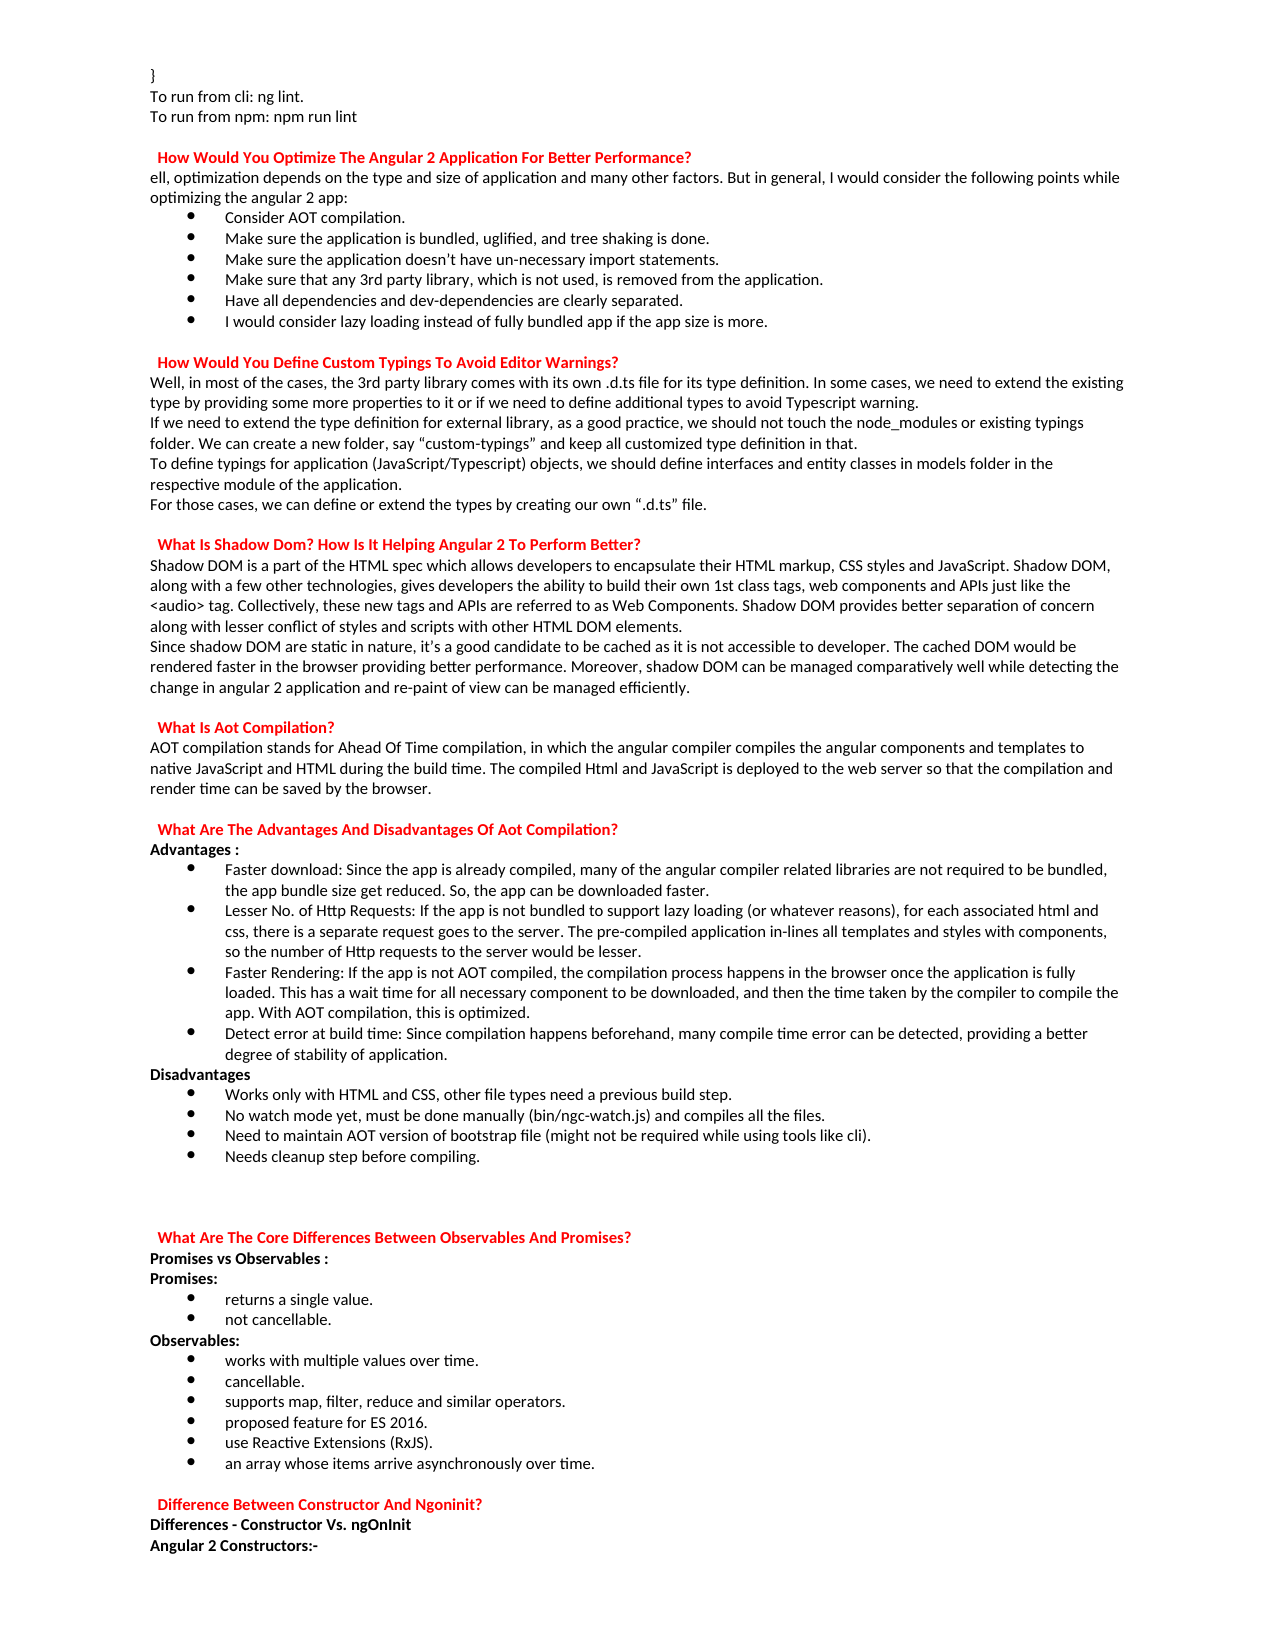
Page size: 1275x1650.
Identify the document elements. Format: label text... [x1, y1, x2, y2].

text AOT compilation stands for Ahead Of Time compilation, in which the angular compiler compiles the angular components and templates to native JavaScript and HTML during the build time. The compiled Html and JavaScript is deployed to the web server so that the compilation and render time can be saved by the browser. [150, 738, 1125, 799]
subtitle What Is Shadow Dom? How Is It Helping Angular 2 To Perform Better? [150, 535, 1125, 555]
list proposed feature for ES 2016. [187, 1412, 1125, 1433]
subtitle What Are The Core Differences Between Observables And Promises? [150, 1228, 1125, 1248]
list I would consider lazy loading instead of fully bundled app if the app size is more. [187, 311, 1125, 332]
text Advantages : [150, 839, 1125, 860]
list Faster download: Since the app is already compiled, many of the angular compiler related libraries are not required to be bundled, the app bundle size get reduced. So, the app can be downloaded faster. [187, 860, 1125, 901]
text For those cases, we can define or extend the types by creating our own “.d.ts” file. [150, 494, 1125, 514]
text Observables: [150, 1330, 1125, 1350]
list Consider AOT compilation. [187, 208, 1125, 228]
list not cancellable. [187, 1309, 1125, 1330]
subtitle What Are The Advantages And Disadvantages Of Aot Compilation? [150, 819, 1125, 839]
list Detect error at build time: Since compilation happens beforehand, many compile time error can be detected, providing a better degree of stability of application. [187, 1023, 1125, 1064]
list Make sure that any 3rd party library, which is not used, is removed from the application. [187, 270, 1125, 290]
list Make sure the application doesn’t have un-necessary import statements. [187, 249, 1125, 270]
text Promises vs Observables : [150, 1248, 1125, 1268]
list Faster Rendering: If the app is not AOT compiled, the compilation process happens in the browser once the application is fully loaded. This has a wait time for all necessary component to be downloaded, and then the time taken by the compiler to compile the app. With AOT compilation, this is optimized. [187, 962, 1125, 1023]
text Promises: [150, 1268, 1125, 1289]
list Lesser No. of Http Requests: If the app is not bundled to support lazy loading (or whatever reasons), for each associated html and css, there is a separate request goes to the server. The pre-compiled application in-lines all templates and styles with components, so the number of Http requests to the server would be lesser. [187, 901, 1125, 962]
list Needs cleanup step before compiling. [187, 1146, 1125, 1167]
text If we need to extend the type definition for external library, as a good practice, we should not touch the node_modules or existing typings folder. We can create a new folder, say “custom-typings” and keep all customized type definition in that. [150, 413, 1125, 453]
list an array whose items arrive asynchronously over time. [187, 1453, 1125, 1474]
text Disadvantages [150, 1064, 1125, 1084]
list use Reactive Extensions (RxJS). [187, 1433, 1125, 1453]
text Since shadow DOM are static in nature, it’s a good candidate to be cached as it is not accessible to developer. The cached DOM would be rendered faster in the browser providing better performance. Moreover, shadow DOM can be managed comparatively well while detecting the change in angular 2 application and re-paint of view can be managed efficiently. [150, 636, 1125, 697]
list No watch mode yet, must be done manually (bin/ngc-watch.js) and compiles all the files. [187, 1105, 1125, 1126]
text Well, in most of the cases, the 3rd party library comes with its own .d.ts file for its type definition. In some cases, we need to extend the existing type by providing some more properties to it or if we need to define additional types to avoid Typescript warning. [150, 372, 1125, 413]
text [150, 66, 1125, 127]
text ell, optimization depends on the type and size of application and many other factors. But in general, I would consider the following points while optimizing the angular 2 app: [150, 167, 1125, 208]
subtitle How Would You Define Custom Typings To Avoid Editor Warnings? [150, 352, 1125, 372]
subtitle Difference Between Constructor And Ngoninit? [150, 1494, 1125, 1515]
list Need to maintain AOT version of bootstrap file (might not be required while using tools like cli). [187, 1126, 1125, 1146]
text Differences - Constructor Vs. ngOnInit [150, 1515, 1125, 1535]
subtitle What Is Aot Compilation? [150, 717, 1125, 738]
list Works only with HTML and CSS, other file types need a previous build step. [187, 1084, 1125, 1105]
list cancellable. [187, 1371, 1125, 1392]
subtitle How Would You Optimize The Angular 2 Application For Better Performance? [150, 147, 1125, 167]
list Have all dependencies and dev-dependencies are clearly separated. [187, 290, 1125, 311]
text Shadow DOM is a part of the HTML spec which allows developers to encapsulate their HTML markup, CSS styles and JavaScript. Shadow DOM, along with a few other technologies, gives developers the ability to build their own 1st class tags, web components and APIs just like the <audio> tag. Collectively, these new tags and APIs are referred to as Web Components. Shadow DOM provides better separation of concern along with lesser conflict of styles and scripts with other HTML DOM elements. [150, 555, 1125, 636]
list works with multiple values over time. [187, 1350, 1125, 1371]
list supports map, filter, reduce and similar operators. [187, 1392, 1125, 1412]
text Angular 2 Constructors:- [150, 1535, 1125, 1555]
text To define typings for application (JavaScript/Typescript) objects, we should define interfaces and entity classes in models folder in the respective module of the application. [150, 453, 1125, 494]
list returns a single value. [187, 1289, 1125, 1309]
list Make sure the application is bundled, uglified, and tree shaking is done. [187, 228, 1125, 249]
